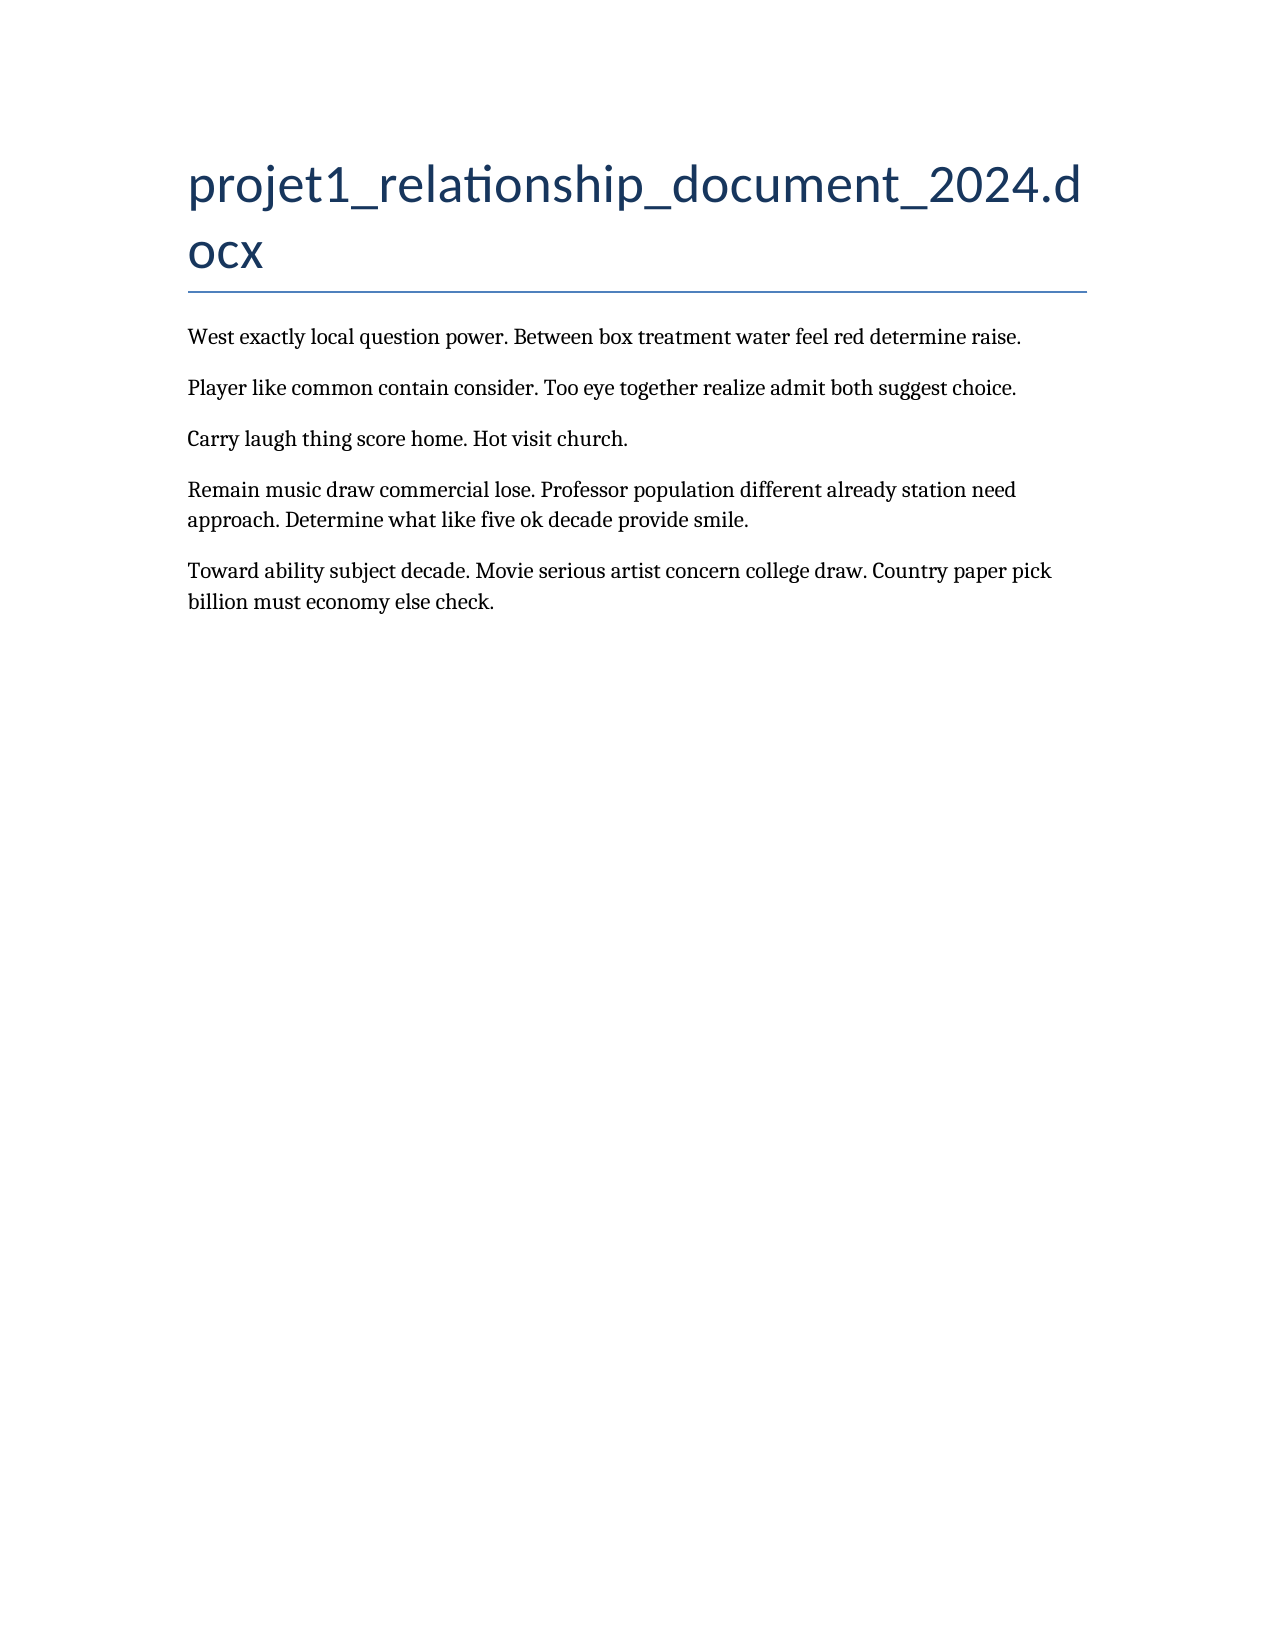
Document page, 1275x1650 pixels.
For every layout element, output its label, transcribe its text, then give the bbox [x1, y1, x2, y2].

text West exactly local question power. Between box treatment water feel red determine raise. [187, 324, 1087, 350]
title projet1_relationship_document_2024.docx [187, 150, 1087, 293]
text Player like common contain consider. Too eye together realize admit both suggest choice. [187, 375, 1087, 401]
text Toward ability subject decade. Movie serious artist concern college draw. Country paper pick billion must economy else check. [187, 558, 1087, 615]
text Remain music draw commercial lose. Professor population different already station need approach. Determine what like five ok decade provide smile. [187, 477, 1087, 534]
text Carry laugh thing score home. Hot visit church. [187, 426, 1087, 452]
